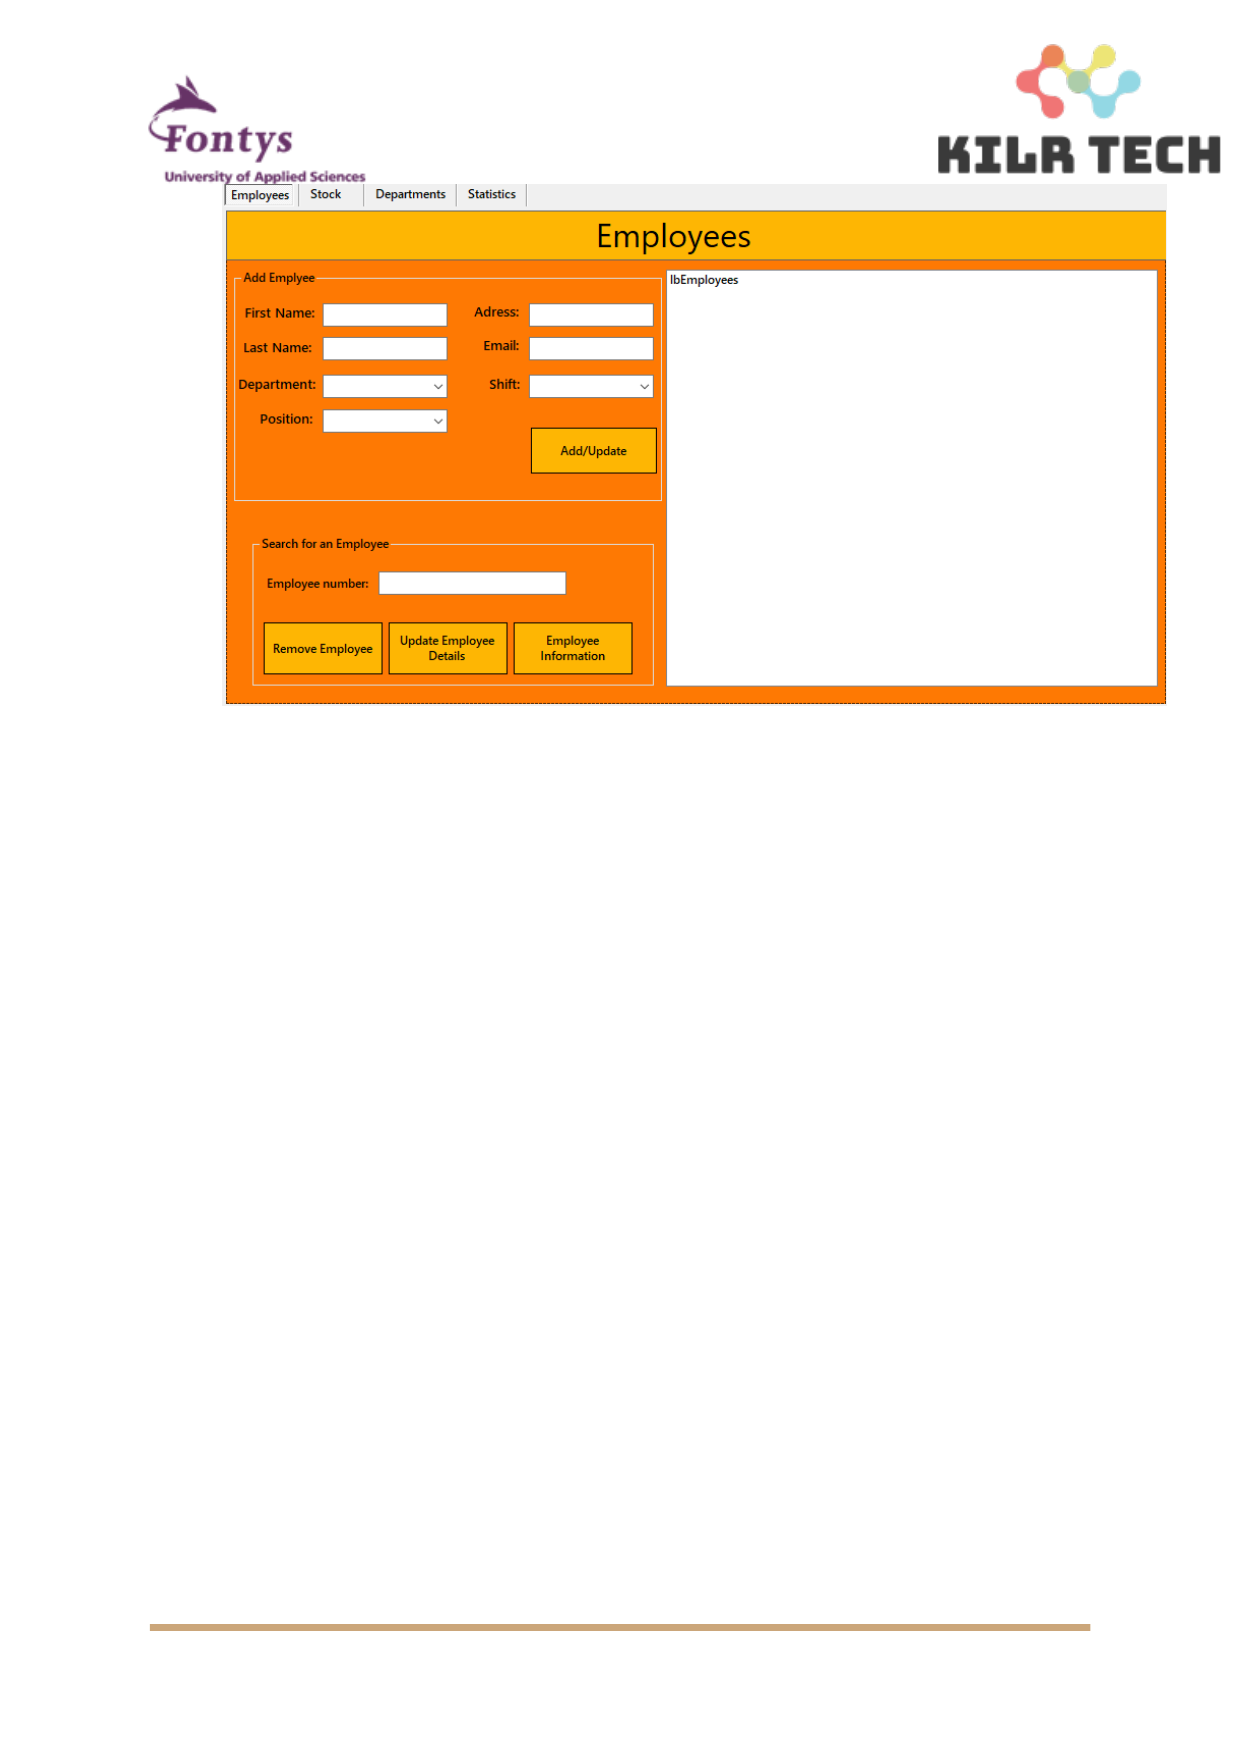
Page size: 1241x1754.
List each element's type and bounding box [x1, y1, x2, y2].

picture [149, 1624, 1091, 1631]
picture [928, 34, 1229, 179]
picture [147, 73, 1167, 706]
